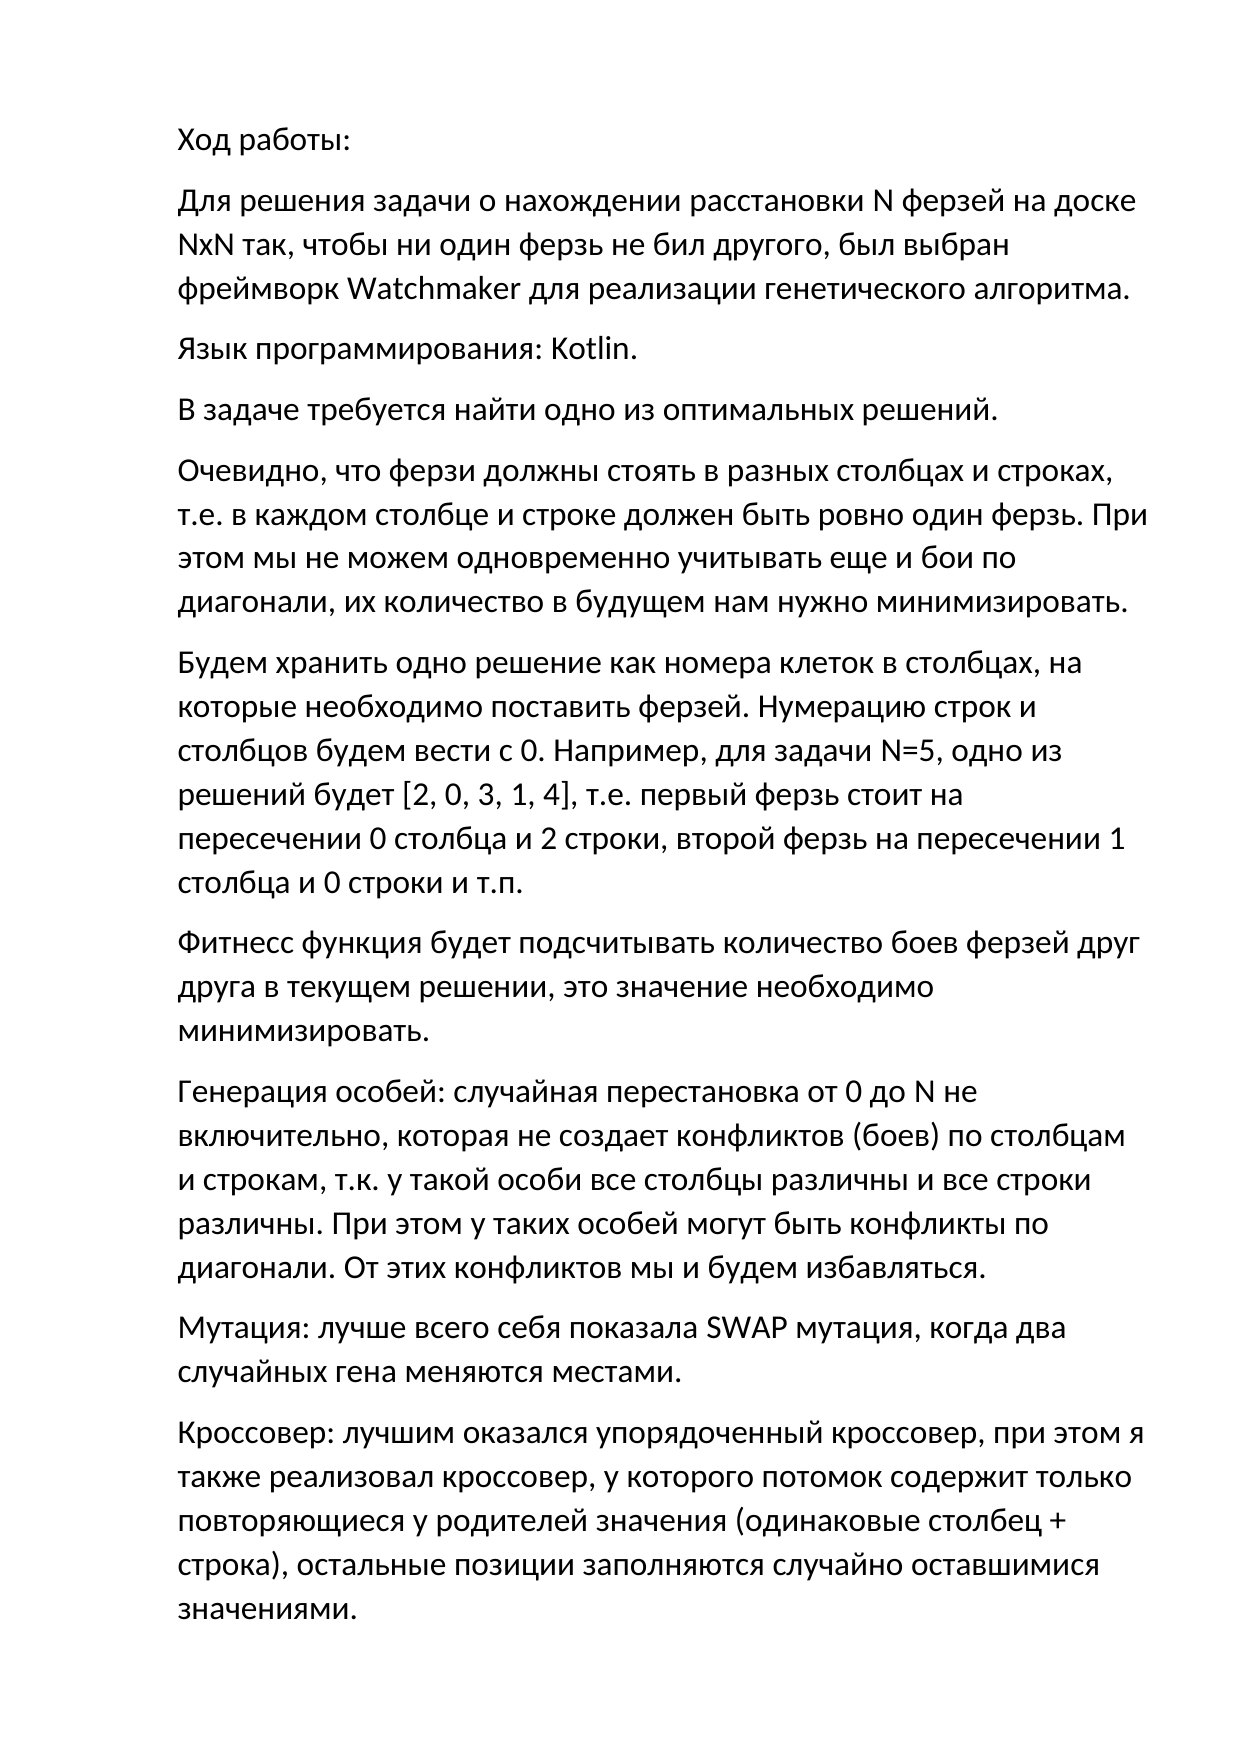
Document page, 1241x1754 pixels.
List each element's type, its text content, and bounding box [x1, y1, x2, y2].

text Язык программирования: Kotlin. [177, 327, 1152, 368]
text Фитнесс функция будет подсчитывать количество боев ферзей друг друга в текущем решении, это значение необходимо минимизировать. [177, 921, 1152, 1050]
text Для решения задачи о нахождении расстановки N ферзей на доске NxN так, чтобы ни один ферзь не бил другого, был выбран фреймворк Watchmaker для реализации генетического алгоритма. [177, 179, 1152, 307]
text Кроссовер: лучшим оказался упорядоченный кроссовер, при этом я также реализовал кроссовер, у которого потомок содержит только повторяющиеся у родителей значения (одинаковые столбец + строка), остальные позиции заполняются случайно оставшимися значениями. [177, 1411, 1152, 1628]
text Генерация особей: случайная перестановка от 0 до N не включительно, которая не создает конфликтов (боев) по столбцам и строкам, т.к. у такой особи все столбцы различны и все строки различны. При этом у таких особей могут быть конфликты по диагонали. От этих конфликтов мы и будем избавляться. [177, 1070, 1152, 1287]
text Будем хранить одно решение как номера клеток в столбцах, на которые необходимо поставить ферзей. Нумерацию строк и столбцов будем вести с 0. Например, для задачи N=5, одно из решений будет [2, 0, 3, 1, 4], т.е. первый ферзь стоит на пересечении 0 столбца и 2 строки, второй ферзь на пересечении 1 столбца и 0 строки и т.п. [177, 641, 1152, 902]
text Ход работы: [177, 118, 1152, 159]
text Мутация: лучше всего себя показала SWAP мутация, когда два случайных гена меняются местами. [177, 1306, 1152, 1391]
text Очевидно, что ферзи должны стоять в разных столбцах и строках, т.е. в каждом столбце и строке должен быть ровно один ферзь. При этом мы не можем одновременно учитывать еще и бои по диагонали, их количество в будущем нам нужно минимизировать. [177, 448, 1152, 621]
text В задаче требуется найти одно из оптимальных решений. [177, 388, 1152, 429]
